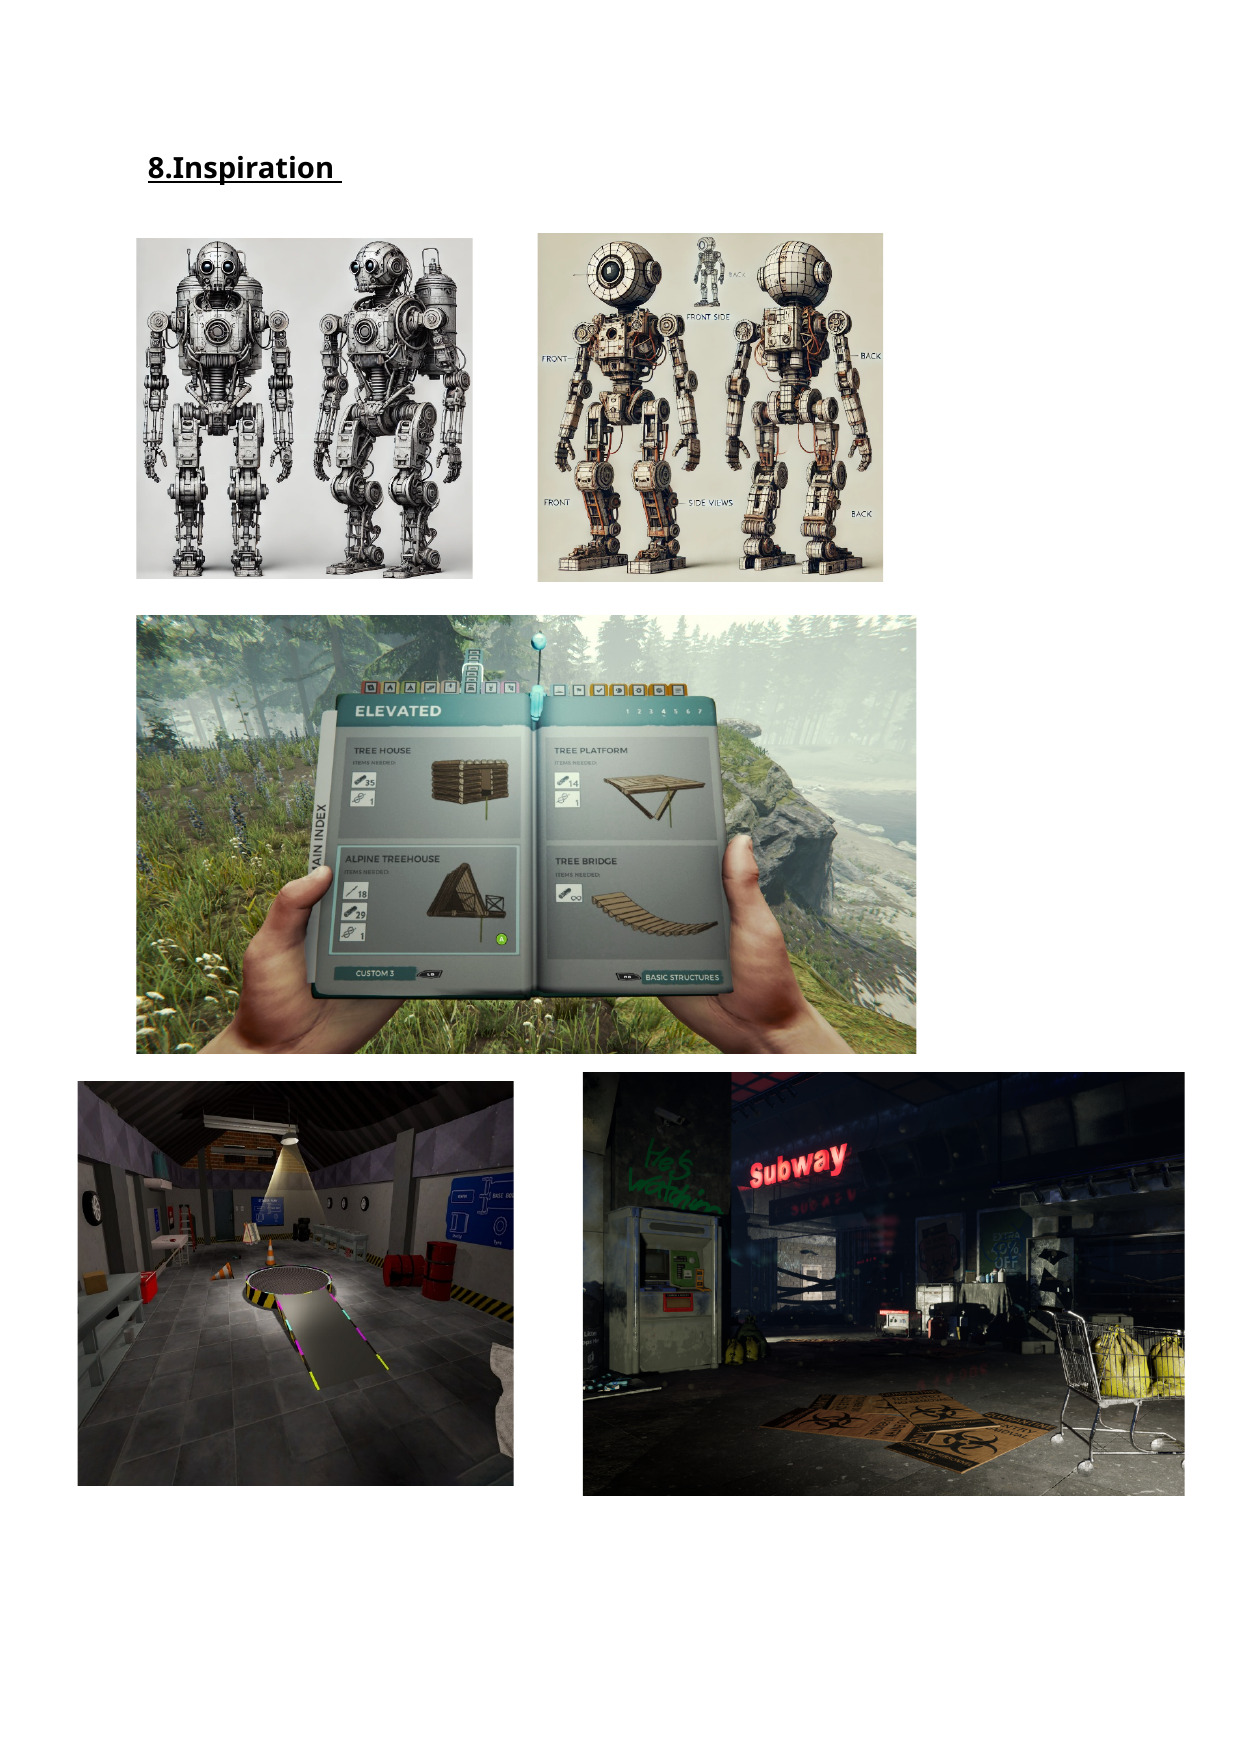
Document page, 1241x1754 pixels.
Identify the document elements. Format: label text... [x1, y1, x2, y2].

picture [581, 1072, 1184, 1494]
text 8.Inspiration [148, 148, 1093, 187]
picture [536, 233, 883, 580]
picture [135, 615, 916, 1053]
picture [76, 1081, 514, 1485]
picture [135, 238, 473, 577]
